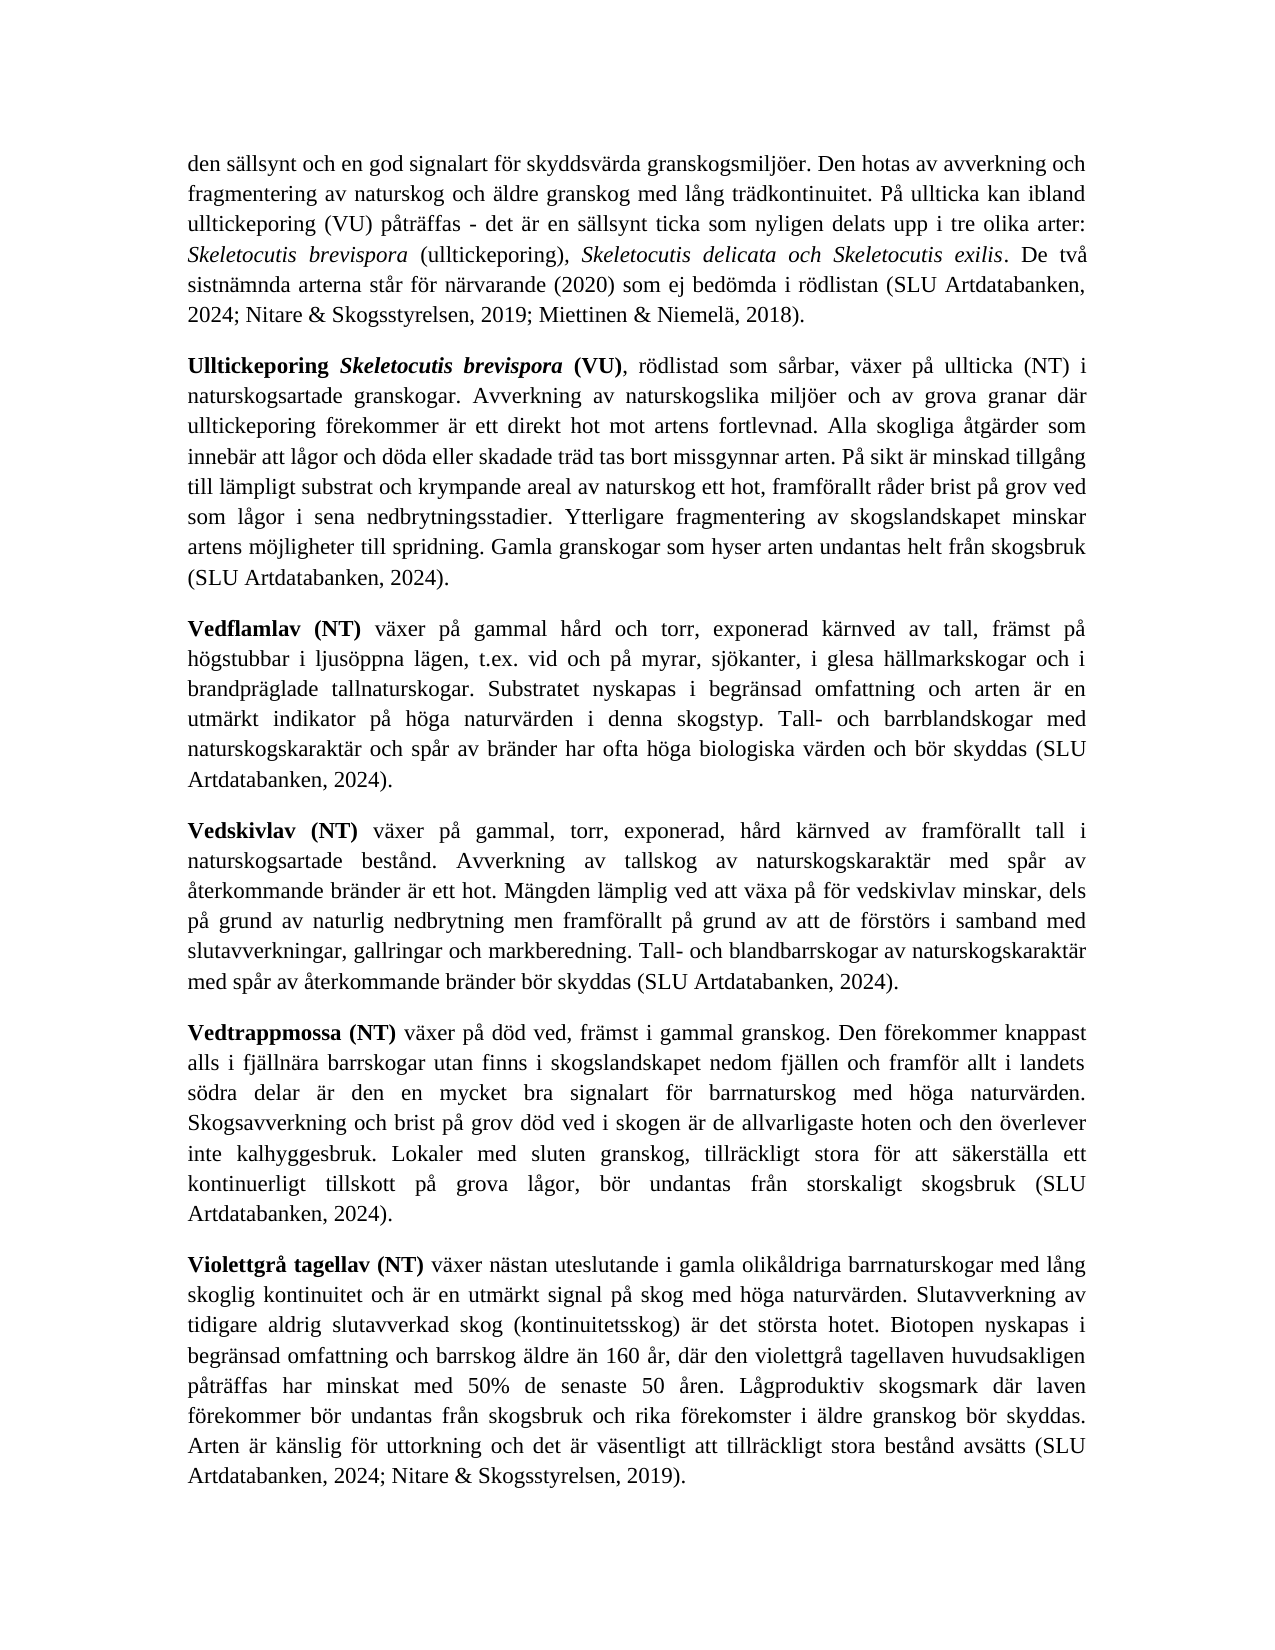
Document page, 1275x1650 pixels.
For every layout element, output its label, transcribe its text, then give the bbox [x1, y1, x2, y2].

text Violettgrå tagellav (NT) växer nästan uteslutande i gamla olikåldriga barrnaturskogar med lång skoglig kontinuitet och är en utmärkt signal på skog med höga naturvärden. Slutavverkning av tidigare aldrig slutavverkad skog (kontinuitetsskog) är det största hotet. Biotopen nyskapas i begränsad omfattning och barrskog äldre än 160 år, där den violettgrå tagellaven huvudsakligen påträffas har minskat med 50% de senaste 50 åren. Lågproduktiv skogsmark där laven förekommer bör undantas från skogsbruk och rika förekomster i äldre granskog bör skyddas. Arten är känslig för uttorkning och det är väsentligt att tillräckligt stora bestånd avsätts (SLU Artdatabanken, 2024; Nitare & Skogsstyrelsen, 2019). [187, 1251, 1087, 1489]
text Ulltickeporing Skeletocutis brevispora (VU), rödlistad som sårbar, växer på ullticka (NT) i naturskogsartade granskogar. Avverkning av naturskogslika miljöer och av grova granar där ulltickeporing förekommer är ett direkt hot mot artens fortlevnad. Alla skogliga åtgärder som innebär att lågor och döda eller skadade träd tas bort missgynnar arten. På sikt är minskad tillgång till lämpligt substrat och krympande areal av naturskog ett hot, framförallt råder brist på grov ved som lågor i sena nedbrytningsstadier. Ytterligare fragmentering av skogslandskapet minskar artens möjligheter till spridning. Gamla granskogar som hyser arten undantas helt från skogsbruk (SLU Artdatabanken, 2024). [187, 352, 1087, 590]
text Vedtrappmossa (NT) växer på död ved, främst i gammal granskog. Den förekommer knappast alls i fjällnära barrskogar utan finns i skogslandskapet nedom fjällen och framför allt i landets södra delar är den en mycket bra signalart för barrnaturskog med höga naturvärden. Skogsavverkning och brist på grov död ved i skogen är de allvarligaste hoten och den överlever inte kalhyggesbruk. Lokaler med sluten granskog, tillräckligt stora för att säkerställa ett kontinuerligt tillskott på grova lågor, bör undantas från storskaligt skogsbruk (SLU Artdatabanken, 2024). [187, 1019, 1087, 1226]
text Vedskivlav (NT) växer på gammal, torr, exponerad, hård kärnved av framförallt tall i naturskogsartade bestånd. Avverkning av tallskog av naturskogskaraktär med spår av återkommande bränder är ett hot. Mängden lämplig ved att växa på för vedskivlav minskar, dels på grund av naturlig nedbrytning men framförallt på grund av att de förstörs i samband med slutavverkningar, gallringar och markberedning. Tall- och blandbarrskogar av naturskogskaraktär med spår av återkommande bränder bör skyddas (SLU Artdatabanken, 2024). [187, 817, 1087, 994]
text Vedflamlav (NT) växer på gammal hård och torr, exponerad kärnved av tall, främst på högstubbar i ljusöppna lägen, t.ex. vid och på myrar, sjökanter, i glesa hällmarkskogar och i brandpräglade tallnaturskogar. Substratet nyskapas i begränsad omfattning och arten är en utmärkt indikator på höga naturvärden i denna skogstyp. Tall- och barrblandskogar med naturskogskaraktär och spår av bränder har ofta höga biologiska värden och bör skyddas (SLU Artdatabanken, 2024). [187, 614, 1087, 792]
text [187, 150, 1087, 327]
